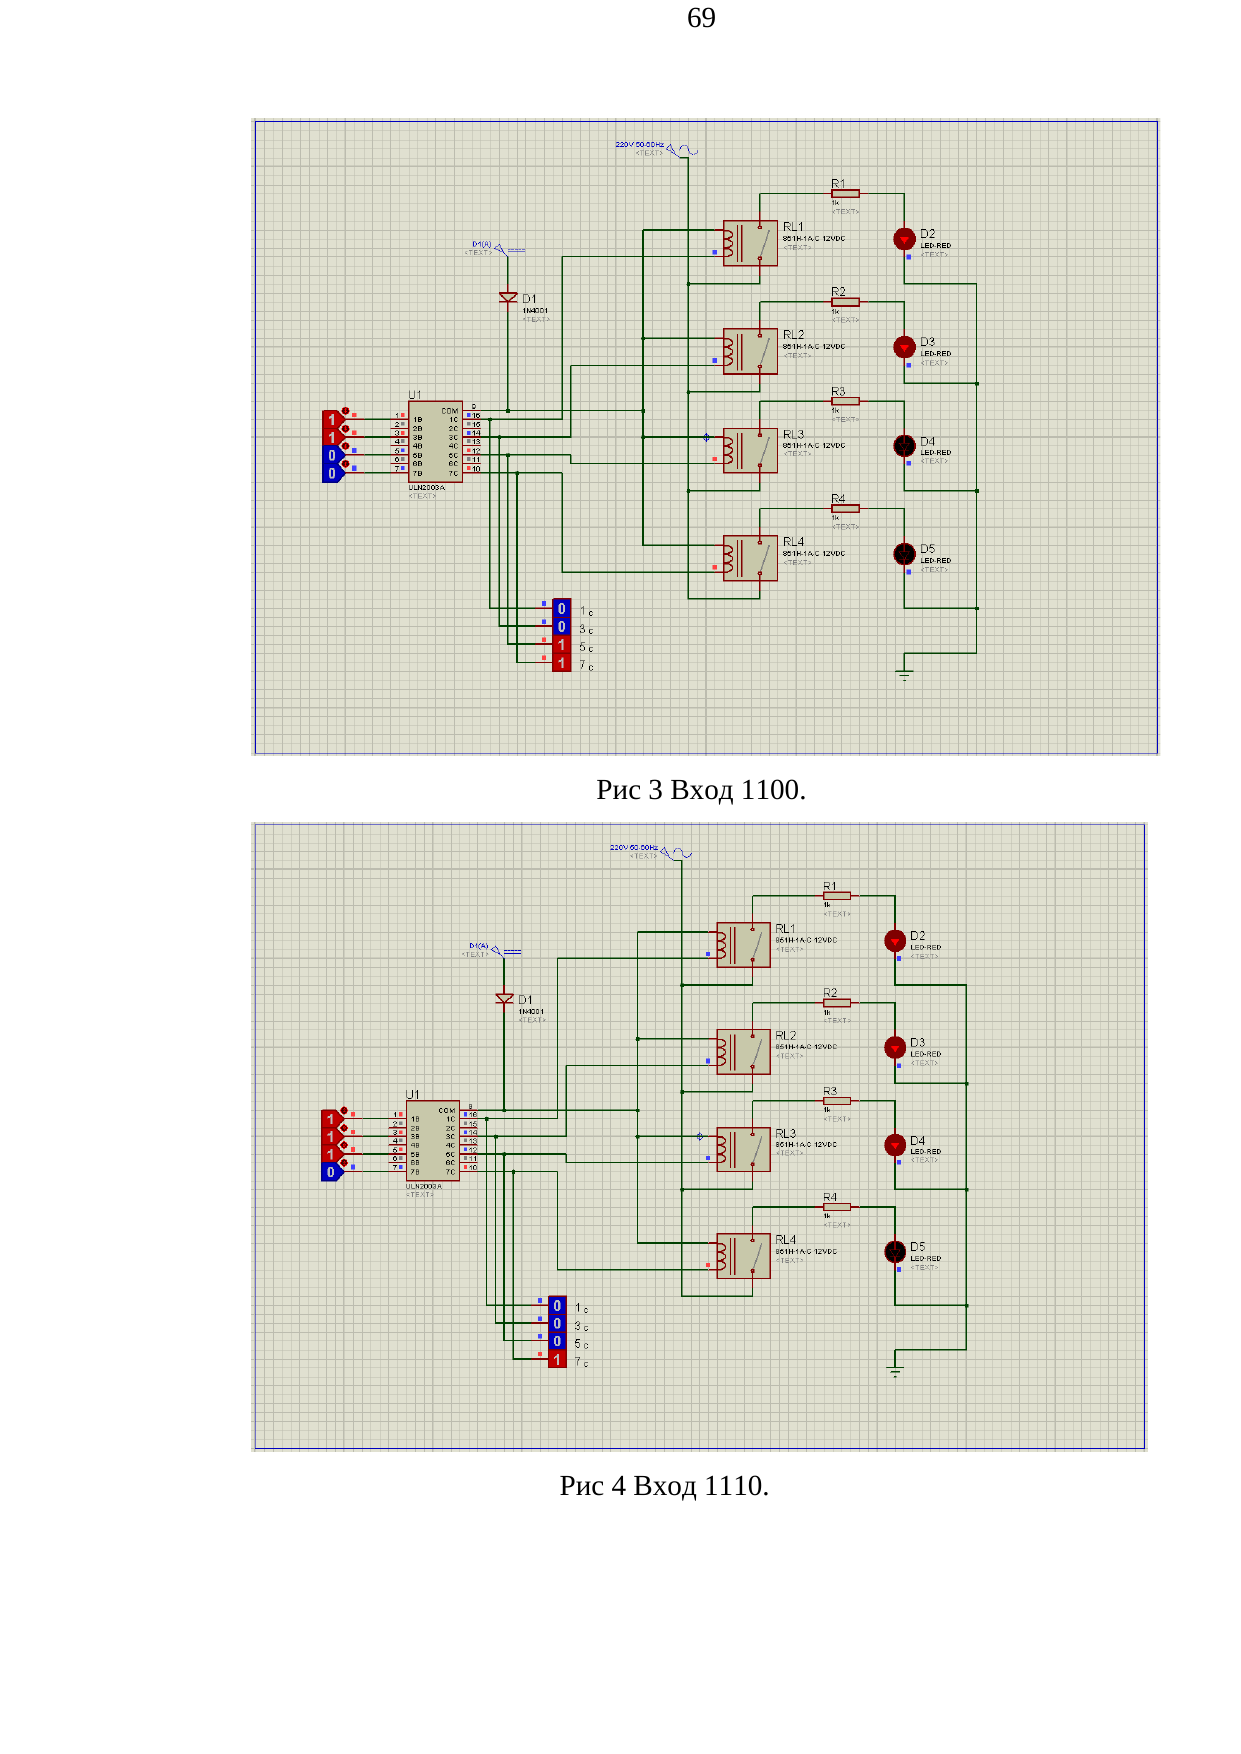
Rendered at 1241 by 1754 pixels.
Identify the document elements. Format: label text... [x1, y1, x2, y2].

picture [251, 118, 1161, 756]
text Рис 4 Вход 1110. [177, 1468, 1152, 1502]
text Рис 3 Вход 1100. [177, 772, 1152, 806]
picture [251, 822, 1148, 1452]
